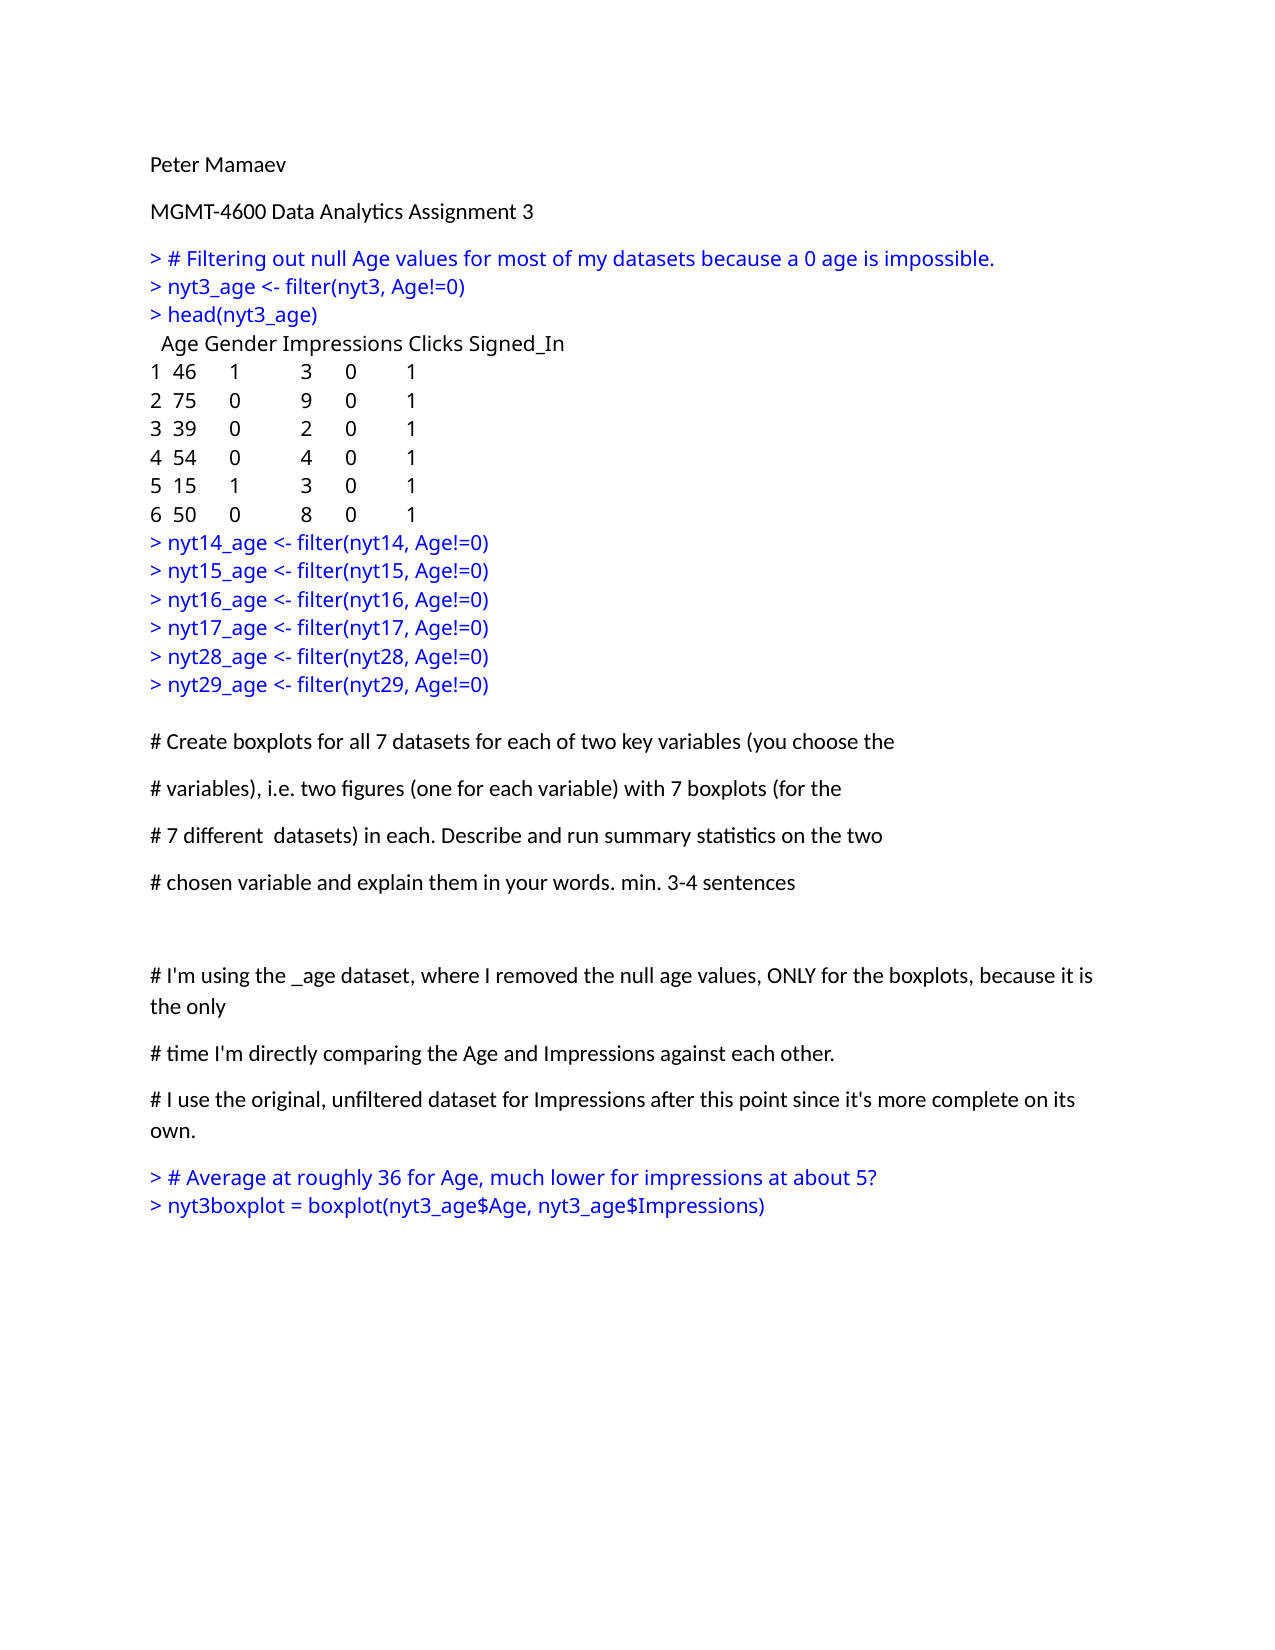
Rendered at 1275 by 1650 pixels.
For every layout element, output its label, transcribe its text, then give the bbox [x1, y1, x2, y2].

text 6 50 0 8 0 1 [150, 500, 1125, 528]
text > # Filtering out null Age values for most of my datasets because a 0 age is impossible. [150, 244, 1125, 272]
text > nyt16_age <- filter(nyt16, Age!=0) [150, 585, 1125, 613]
text 2 75 0 9 0 1 [150, 386, 1125, 414]
text > nyt14_age <- filter(nyt14, Age!=0) [150, 528, 1125, 557]
text > nyt29_age <- filter(nyt29, Age!=0) [150, 670, 1125, 699]
text # I'm using the _age dataset, where I removed the null age values, ONLY for the boxplots, because it is the only [150, 962, 1125, 1020]
text 4 54 0 4 0 1 [150, 443, 1125, 471]
text > nyt3boxplot = boxplot(nyt3_age$Age, nyt3_age$Impressions) [150, 1191, 1125, 1219]
text > head(nyt3_age) [150, 301, 1125, 329]
text # Create boxplots for all 7 datasets for each of two key variables (you choose the [150, 727, 1125, 755]
text # I use the original, unfiltered dataset for Impressions after this point since it's more complete on its own. [150, 1086, 1125, 1144]
text > nyt15_age <- filter(nyt15, Age!=0) [150, 557, 1125, 585]
text # time I'm directly comparing the Age and Impressions against each other. [150, 1039, 1125, 1067]
text > nyt3_age <- filter(nyt3, Age!=0) [150, 272, 1125, 301]
text MGMT-4600 Data Analytics Assignment 3 [150, 197, 1125, 225]
text > nyt28_age <- filter(nyt28, Age!=0) [150, 642, 1125, 670]
text 1 46 1 3 0 1 [150, 357, 1125, 386]
text > nyt17_age <- filter(nyt17, Age!=0) [150, 613, 1125, 642]
text # 7 different datasets) in each. Describe and run summary statistics on the two [150, 821, 1125, 849]
text 5 15 1 3 0 1 [150, 471, 1125, 500]
text Age Gender Impressions Clicks Signed_In [150, 329, 1125, 357]
text # chosen variable and explain them in your words. min. 3-4 sentences [150, 868, 1125, 896]
text # variables), i.e. two figures (one for each variable) with 7 boxplots (for the [150, 774, 1125, 802]
text Peter Mamaev [150, 150, 1125, 178]
text > # Average at roughly 36 for Age, much lower for impressions at about 5? [150, 1163, 1125, 1191]
text 3 39 0 2 0 1 [150, 414, 1125, 443]
